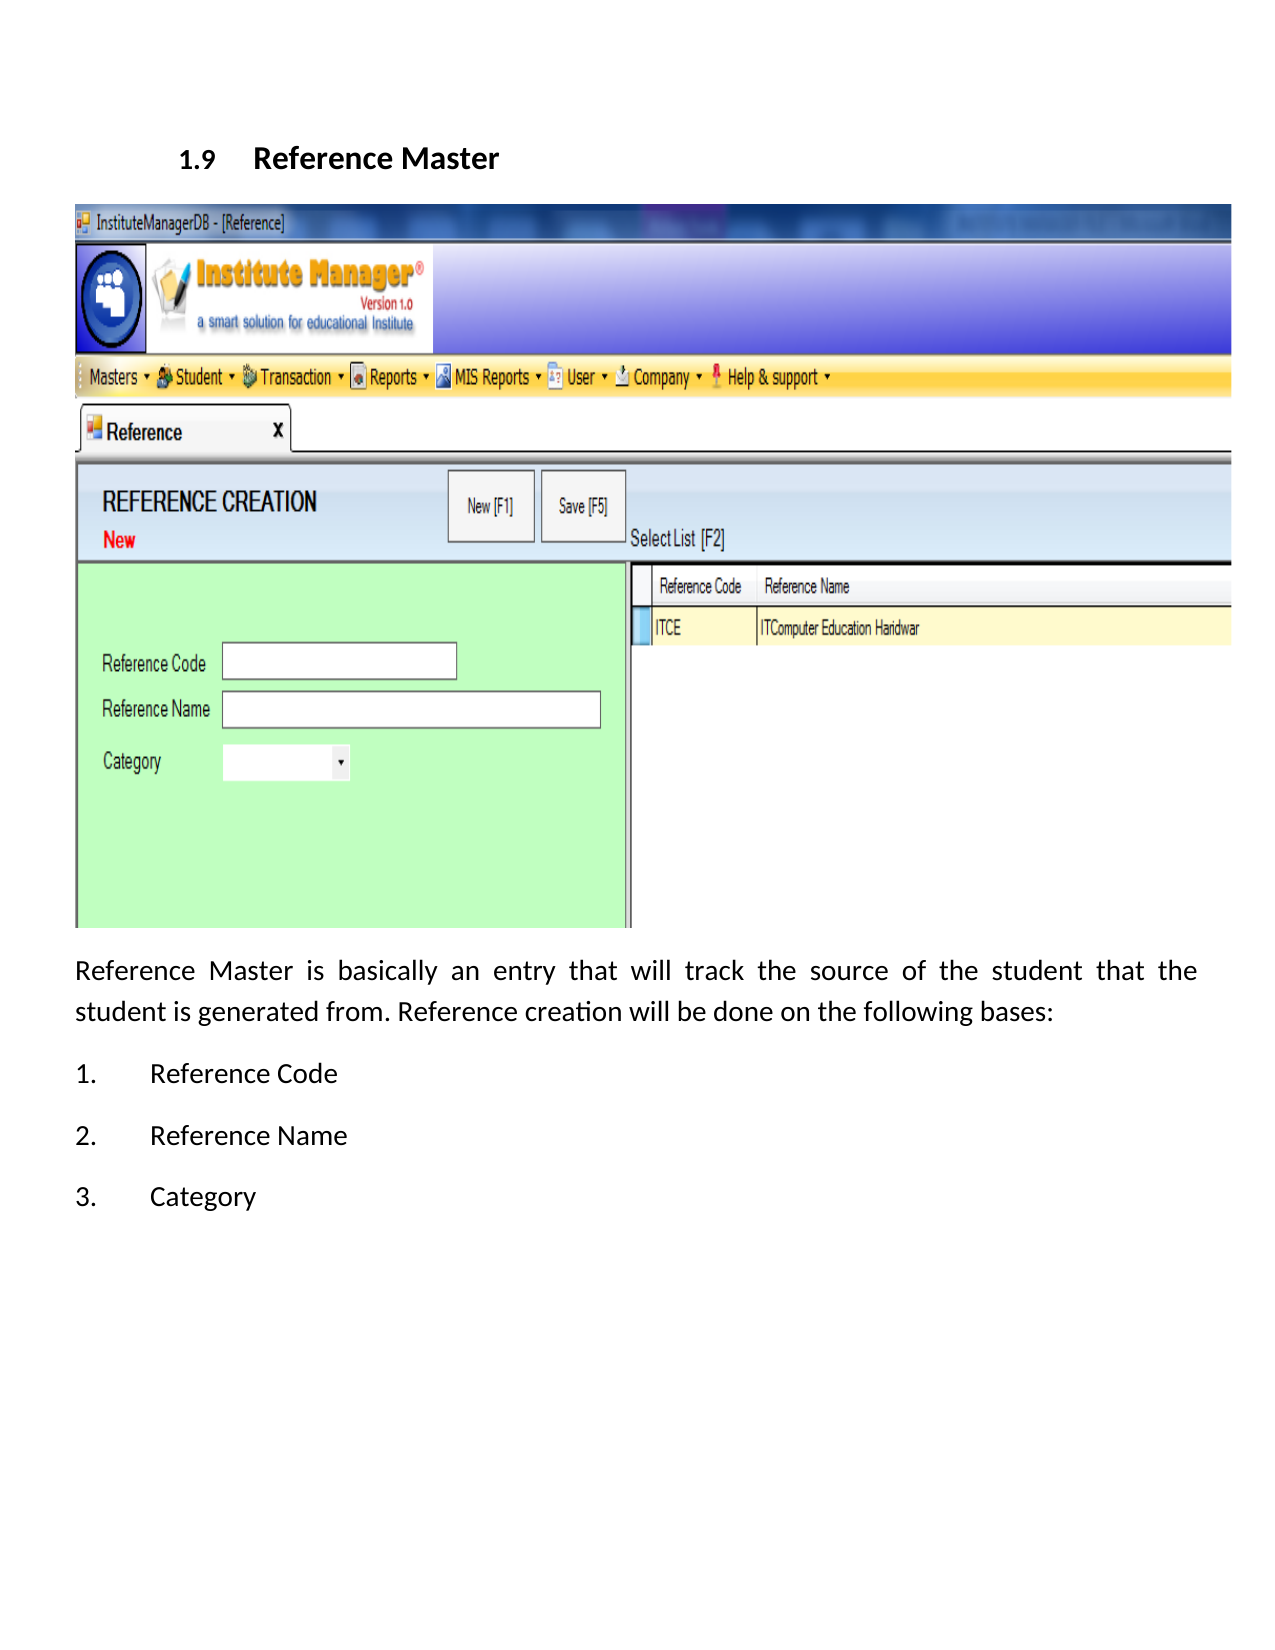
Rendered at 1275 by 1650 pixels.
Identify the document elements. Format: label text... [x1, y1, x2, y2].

text 2. Reference Name [75, 1117, 1200, 1152]
list Reference Master [178, 137, 1200, 177]
picture [75, 204, 1232, 928]
text Reference Master is basically an entry that will track the source of the student that the student is generated from. Reference creation will be done on the following bases: [75, 952, 1200, 1029]
text 1. Reference Code [75, 1055, 1200, 1091]
text 3. Category [75, 1178, 1200, 1214]
